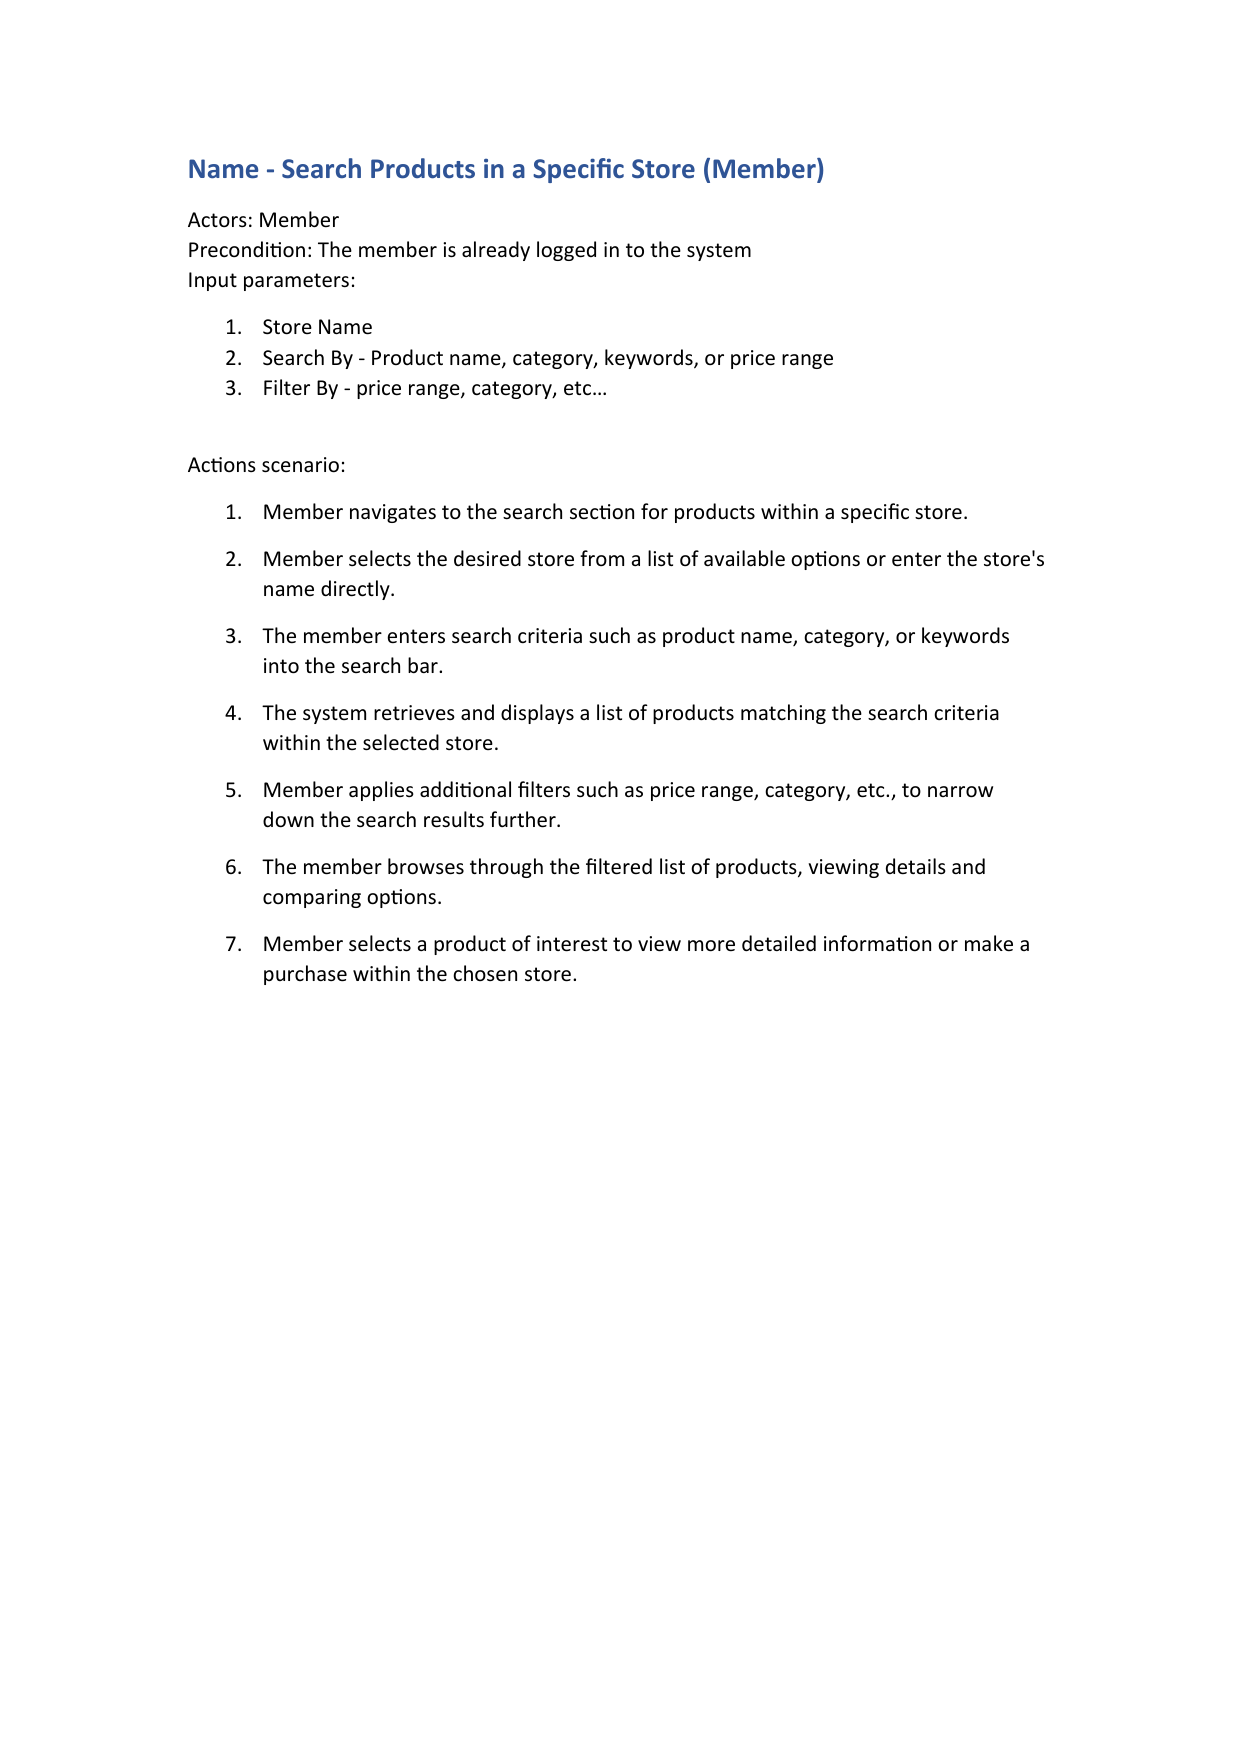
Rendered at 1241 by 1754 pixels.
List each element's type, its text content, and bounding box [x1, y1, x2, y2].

text Actions scenario: [187, 420, 1053, 478]
list Filter By - price range, category, etc… [225, 373, 1053, 401]
list Member applies additional filters such as price range, category, etc., to narrow down the search results further. [225, 775, 1053, 833]
list The member browses through the filtered list of products, viewing details and comparing options. [225, 852, 1053, 910]
text Name - Search Products in a Specific Store (Member) [187, 150, 1053, 186]
list The system retrieves and displays a list of products matching the search criteria within the selected store. [225, 698, 1053, 756]
list The member enters search criteria such as product name, category, or keywords into the search bar. [225, 621, 1053, 679]
text Actors: Member Precondition: The member is already logged in to the system Input parameters: [187, 205, 1053, 293]
list Search By - Product name, category, keywords, or price range [225, 343, 1053, 371]
list Member navigates to the search section for products within a specific store. [225, 497, 1053, 525]
list Member selects a product of interest to view more detailed information or make a purchase within the chosen store. [225, 929, 1053, 987]
list Store Name [225, 312, 1053, 340]
list Member selects the desired store from a list of available options or enter the store's name directly. [225, 544, 1053, 602]
